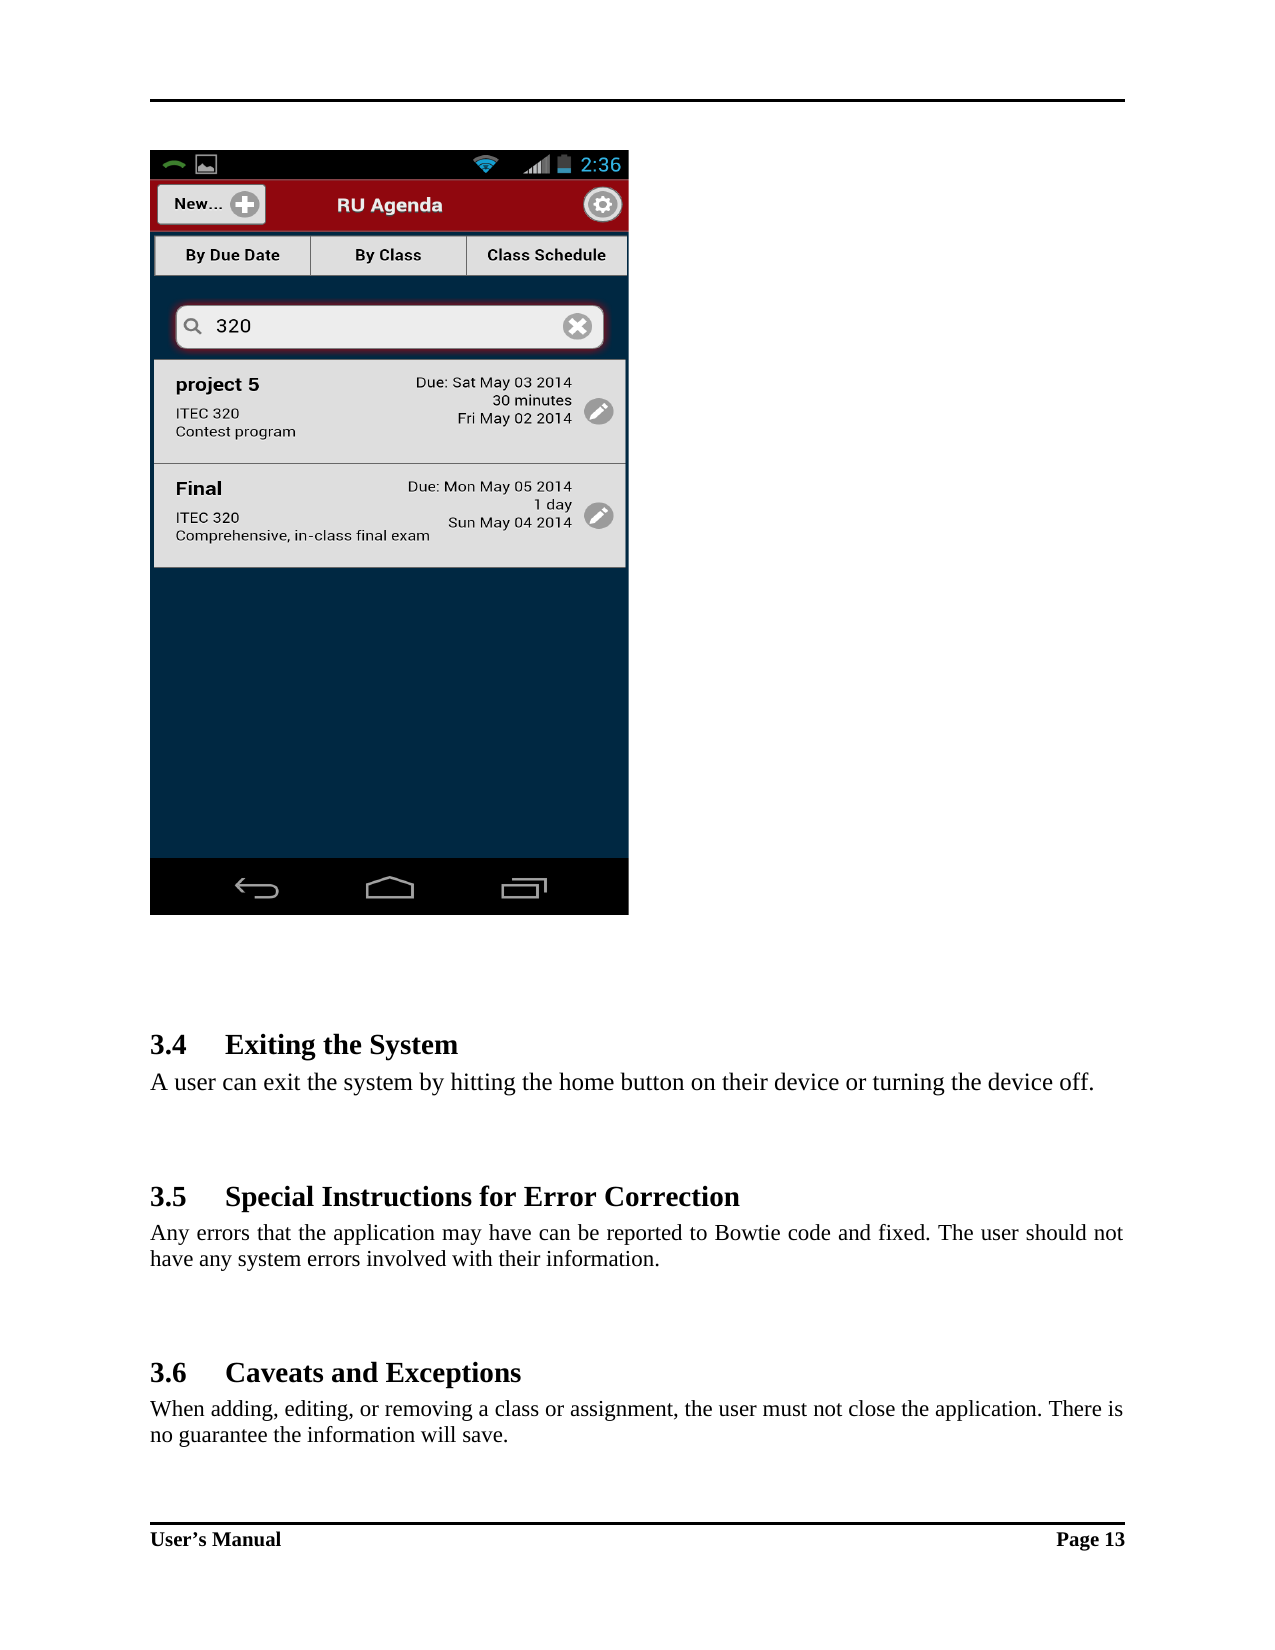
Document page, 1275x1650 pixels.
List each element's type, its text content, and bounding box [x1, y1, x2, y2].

picture [150, 150, 629, 915]
text When adding, editing, or removing a class or assignment, the user must not close the application. There is no guarantee the information will save. [150, 1395, 1125, 1448]
text Any errors that the application may have can be reported to Bowtie code and fixed. The user should not have any system errors involved with their information. [150, 1219, 1125, 1272]
subtitle 3.6 Caveats and Exceptions [150, 1355, 1125, 1389]
subtitle 3.5 Special Instructions for Error Correction [150, 1179, 1125, 1213]
subtitle 3.4 Exiting the System [150, 1027, 1125, 1061]
text A user can exit the system by hitting the home button on their device or turning the device off. [150, 1067, 1125, 1096]
